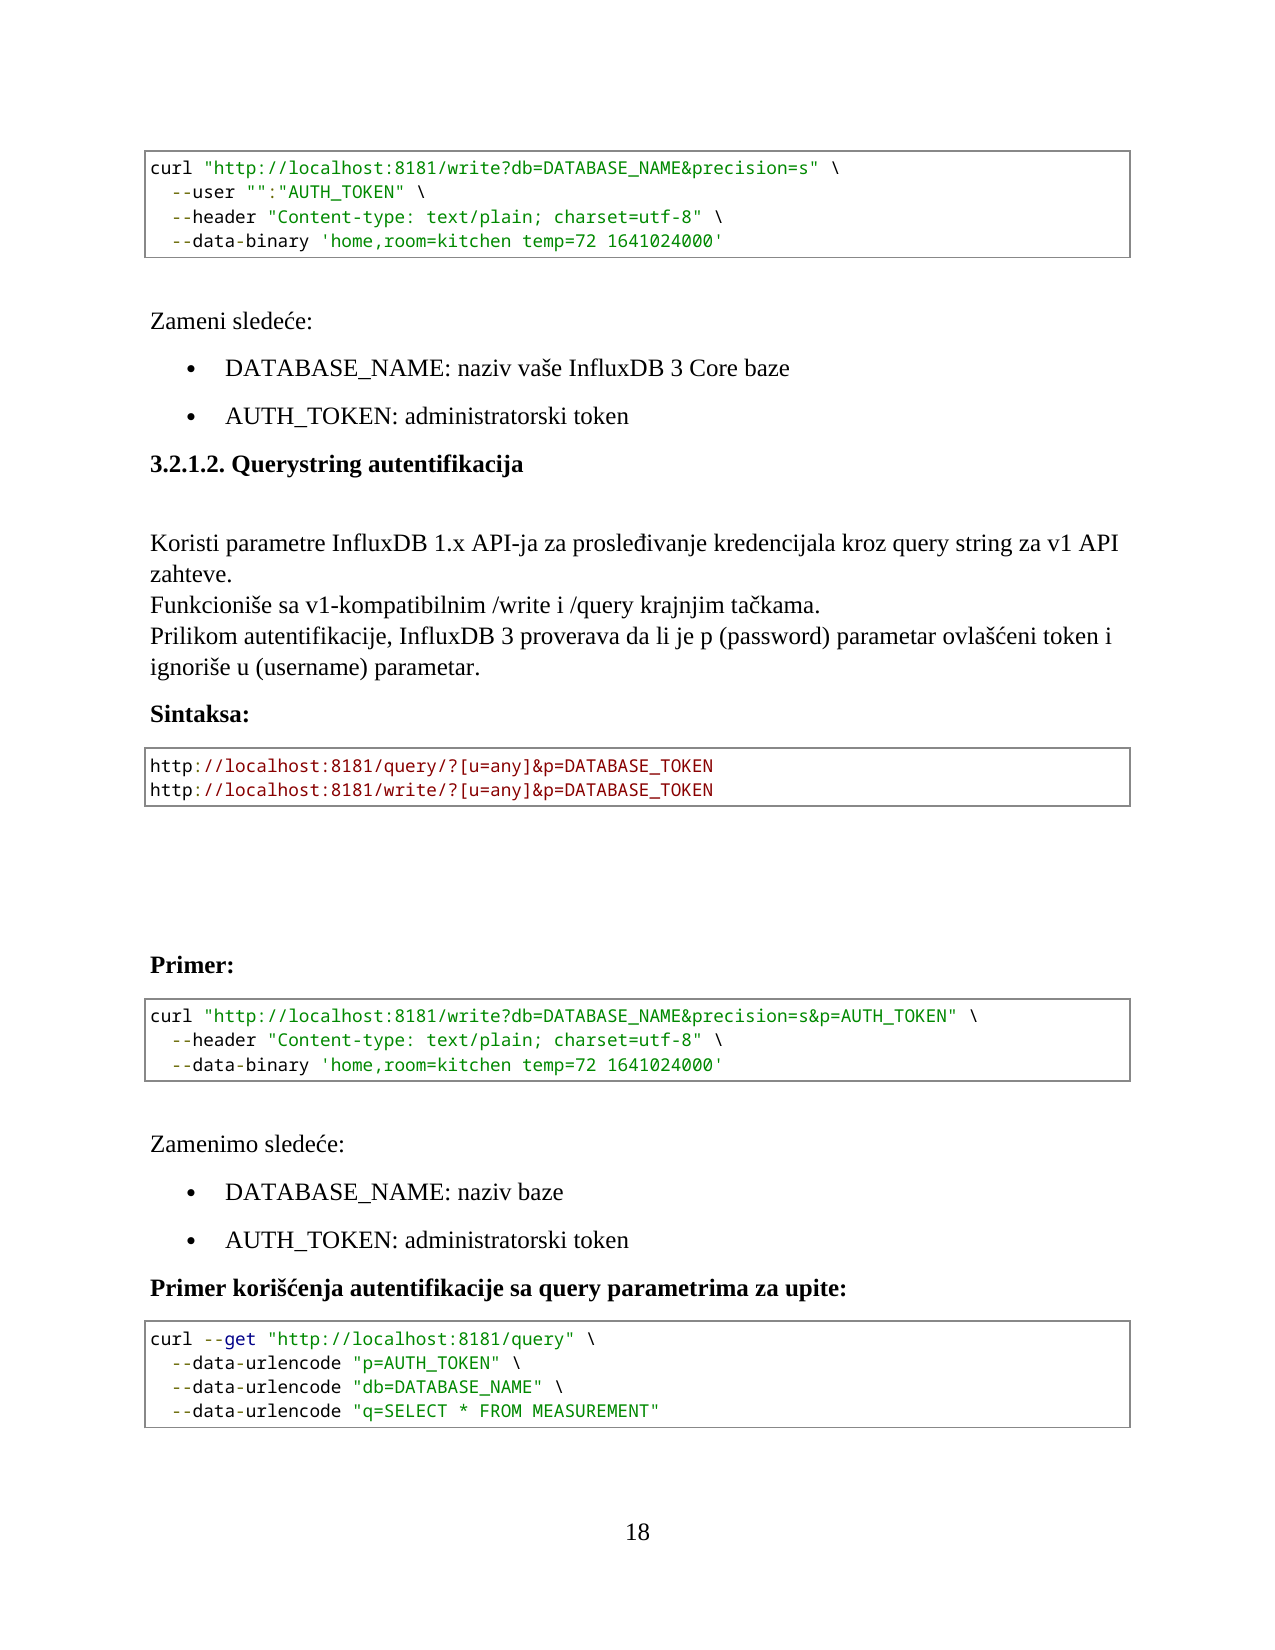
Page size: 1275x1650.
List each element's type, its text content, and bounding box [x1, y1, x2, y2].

text 3.2.1.2. Querystring autentifikacija [150, 449, 1125, 478]
text curl "http://localhost:8181/write?db=DATABASE_NAME&precision=s" \ [146, 152, 1129, 180]
text Primer: [150, 950, 1125, 979]
list DATABASE_NAME: naziv vaše InfluxDB 3 Core baze [187, 353, 1125, 382]
text Primer korišćenja autentifikacije sa query parametrima za upite: [150, 1273, 1125, 1301]
text Zamenimo sledeće: [150, 1129, 1125, 1158]
text --header "Content-type: text/plain; charset=utf-8" \ [150, 204, 1125, 222]
text --header "Content-type: text/plain; charset=utf-8" \ [150, 1028, 1125, 1046]
text curl --get "http://localhost:8181/query" \ [146, 1322, 1129, 1350]
text --data-urlencode "db=DATABASE_NAME" \ [150, 1374, 1125, 1393]
text Koristi parametre InfluxDB 1.x API-ja za prosleđivanje kredencijala kroz query string za v1 API zahteve. Funkcioniše sa v1-kompatibilnim /write i /query krajnjim tačkama. Prilikom autentifikacije, InfluxDB 3 proverava da li je p (password) parametar ovlašćeni token i ignoriše u (username) parametar. [150, 497, 1125, 681]
text --data-urlencode "q=SELECT * FROM MEASUREMENT" [146, 1393, 1129, 1427]
text Zameni sledeće: [150, 306, 1125, 334]
list AUTH_TOKEN: administratorski token [187, 1225, 1125, 1254]
list DATABASE_NAME: naziv baze [187, 1177, 1125, 1206]
text --data-urlencode "p=AUTH_TOKEN" \ [150, 1350, 1125, 1374]
text --data-binary 'home,room=kitchen temp=72 1641024000' [146, 1046, 1129, 1080]
text --user "":"AUTH_TOKEN" \ [150, 180, 1125, 204]
text --data-binary 'home,room=kitchen temp=72 1641024000' [146, 222, 1129, 257]
text curl "http://localhost:8181/write?db=DATABASE_NAME&precision=s&p=AUTH_TOKEN" \ [146, 1000, 1129, 1028]
list AUTH_TOKEN: administratorski token [187, 401, 1125, 430]
text http://localhost:8181/query/?[u=any]&p=DATABASE_TOKEN [146, 749, 1129, 771]
text http://localhost:8181/write/?[u=any]&p=DATABASE_TOKEN [146, 771, 1129, 805]
text Sintaksa: [150, 699, 1125, 728]
